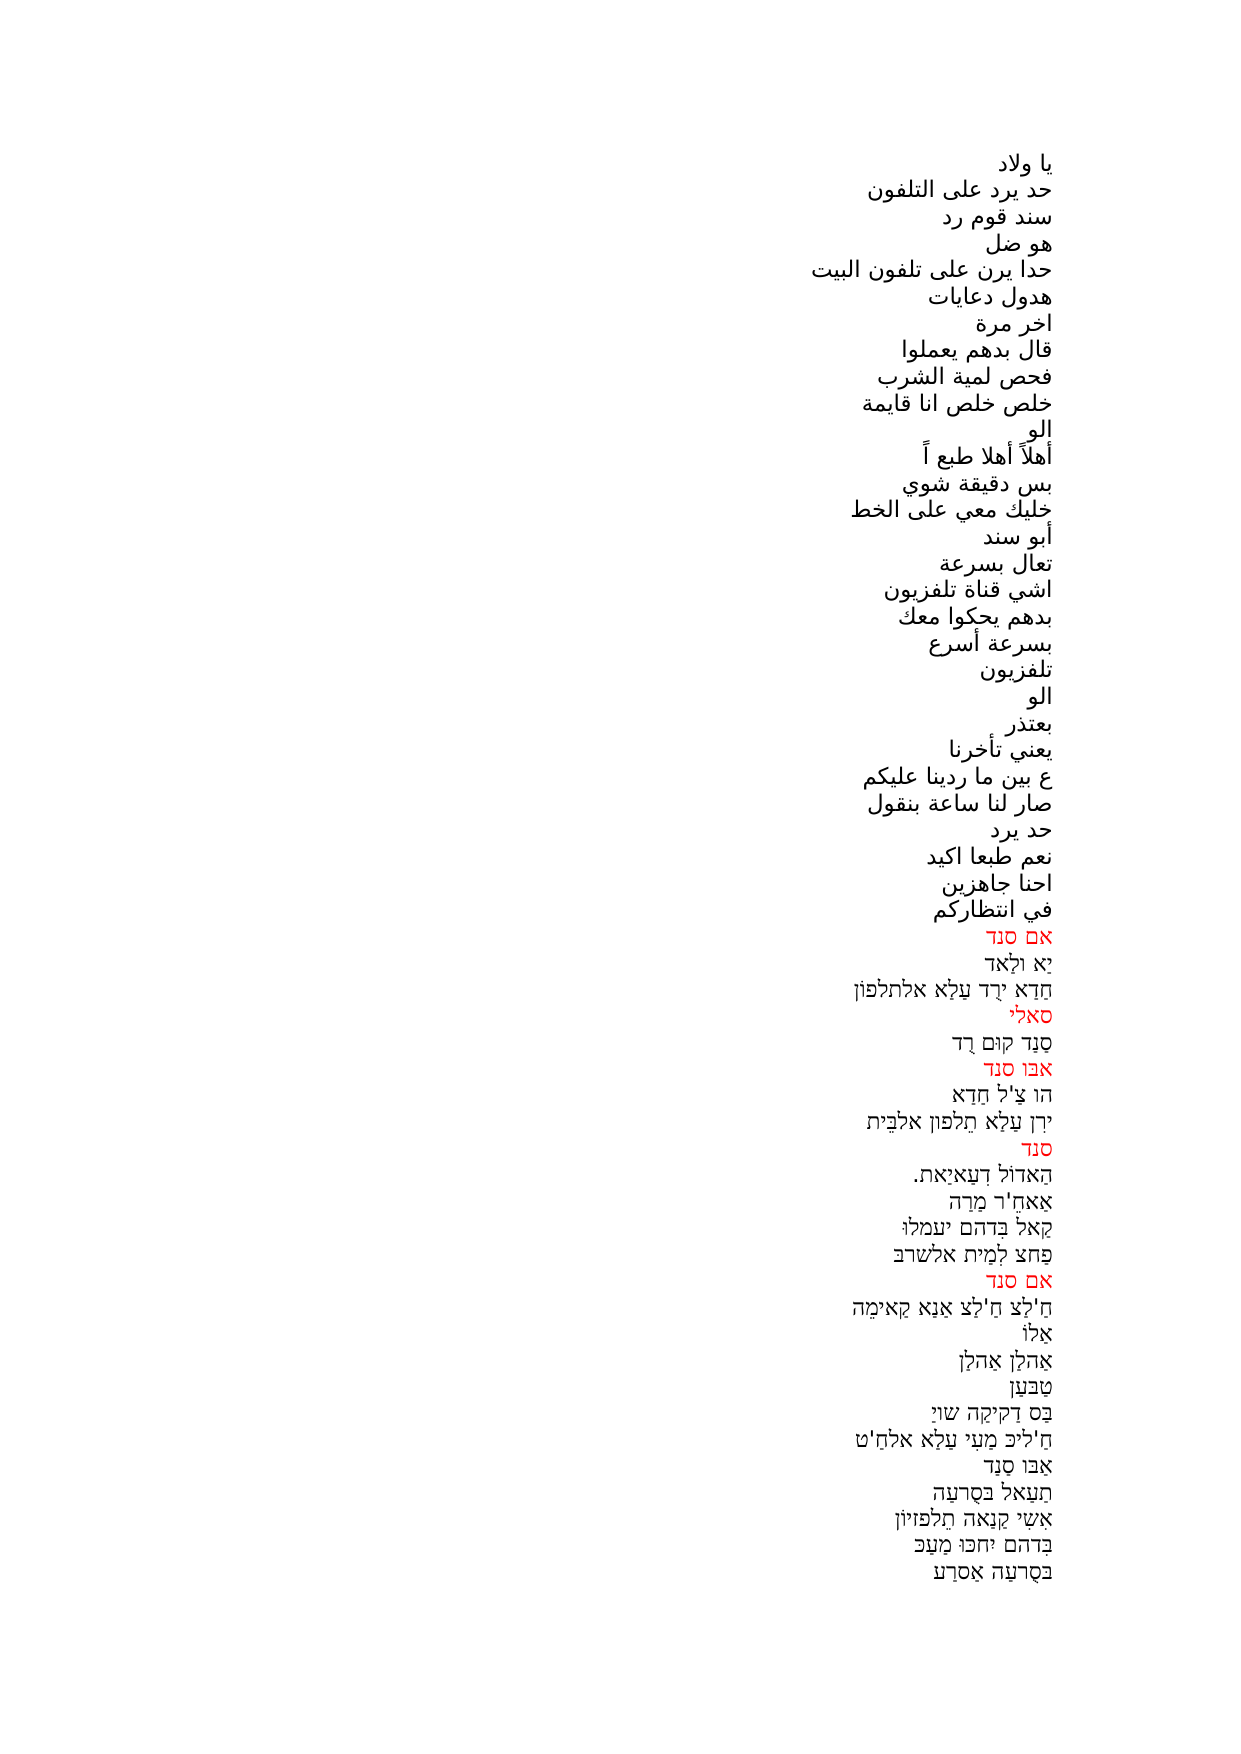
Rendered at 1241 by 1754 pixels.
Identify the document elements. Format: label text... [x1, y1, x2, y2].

text יַא ולַאד [187, 950, 1053, 976]
text סַנַד קוּם רֻד [187, 1029, 1053, 1055]
text بدهم يحكوا معك [187, 603, 1053, 630]
text חַ'לַצ חַ'לַצ אַנַא קַאימֵה [187, 1293, 1053, 1320]
text חַ'ליכּ מַעִי עַלַא אלחַ'ט [187, 1426, 1053, 1452]
text أهلاً أهلا طبع اً [187, 443, 1053, 470]
text حد يرد على التلفون [187, 177, 1053, 203]
text حد يرد [187, 817, 1053, 843]
text يا ولاد [187, 150, 1053, 177]
text סנד [187, 1134, 1053, 1161]
text بعتذر [187, 710, 1053, 737]
text قال بدهم يعملوا [187, 337, 1053, 363]
text בּסֻרעַה אַסרַע [187, 1558, 1053, 1584]
text הו צַ'ל חַדַא [187, 1081, 1053, 1108]
text ع بين ما ردينا عليكم [187, 763, 1053, 790]
text حدا يرن على تلفون البيت [187, 257, 1053, 283]
text الو [187, 683, 1053, 710]
text ירִן עַלַא תֵלפון אלבֵּית [187, 1108, 1053, 1134]
text אַלוֹ [187, 1320, 1053, 1347]
text نعم طبعا اكيد [187, 843, 1053, 870]
text اخر مرة [187, 310, 1053, 337]
text סאלי [187, 1002, 1053, 1029]
text חַדַא ירֻד עַלַא אלתלפוֹן [187, 976, 1053, 1002]
text אם סנד [187, 923, 1053, 950]
text תַעַאל בּסֻרעַה [187, 1479, 1053, 1505]
text الو [187, 417, 1053, 443]
text בִּדהם יִחכּוּ מַעַכּ [187, 1532, 1053, 1558]
text في انتظاركم [187, 897, 1053, 923]
text احنا جاهزين [187, 870, 1053, 897]
text بس دقيقة شوي [187, 470, 1053, 497]
text فحص لمية الشرب [187, 363, 1053, 390]
text صار لنا ساعة بنقول [187, 790, 1053, 817]
text אַאחֵ'ר מַרַה [187, 1188, 1053, 1214]
text هدول دعايات [187, 283, 1053, 310]
text אם סנד [187, 1267, 1053, 1293]
text טַבּעַן [187, 1373, 1053, 1399]
text تعال بسرعة [187, 550, 1053, 577]
text اشي قناة تلفزيون [187, 577, 1053, 603]
text אַבּו סַנַד [187, 1452, 1053, 1479]
text אבּו סנד [187, 1055, 1053, 1081]
text קַאל בִּדהם יעמלוּ [187, 1214, 1053, 1241]
text خليك معي على الخط [187, 497, 1053, 523]
text אִשִי קַנַאה תֵלפזיוֹן [187, 1505, 1053, 1532]
text הַאדוֹל דִעַאיַאת. [187, 1161, 1053, 1188]
text يعني تأخرنا [187, 737, 1053, 763]
text أبو سند [187, 523, 1053, 550]
text פַחצ לִמַית אלשרבּ [187, 1241, 1053, 1267]
text בַּס דַקיקַה שויַ [187, 1399, 1053, 1426]
text هو ضل [187, 230, 1053, 257]
text سند قوم رد [187, 203, 1053, 230]
text تلفزيون [187, 657, 1053, 683]
text بسرعة أسرع [187, 630, 1053, 657]
text אַהלַן אַהלַן [187, 1347, 1053, 1373]
text خلص خلص انا قايمة [187, 390, 1053, 417]
